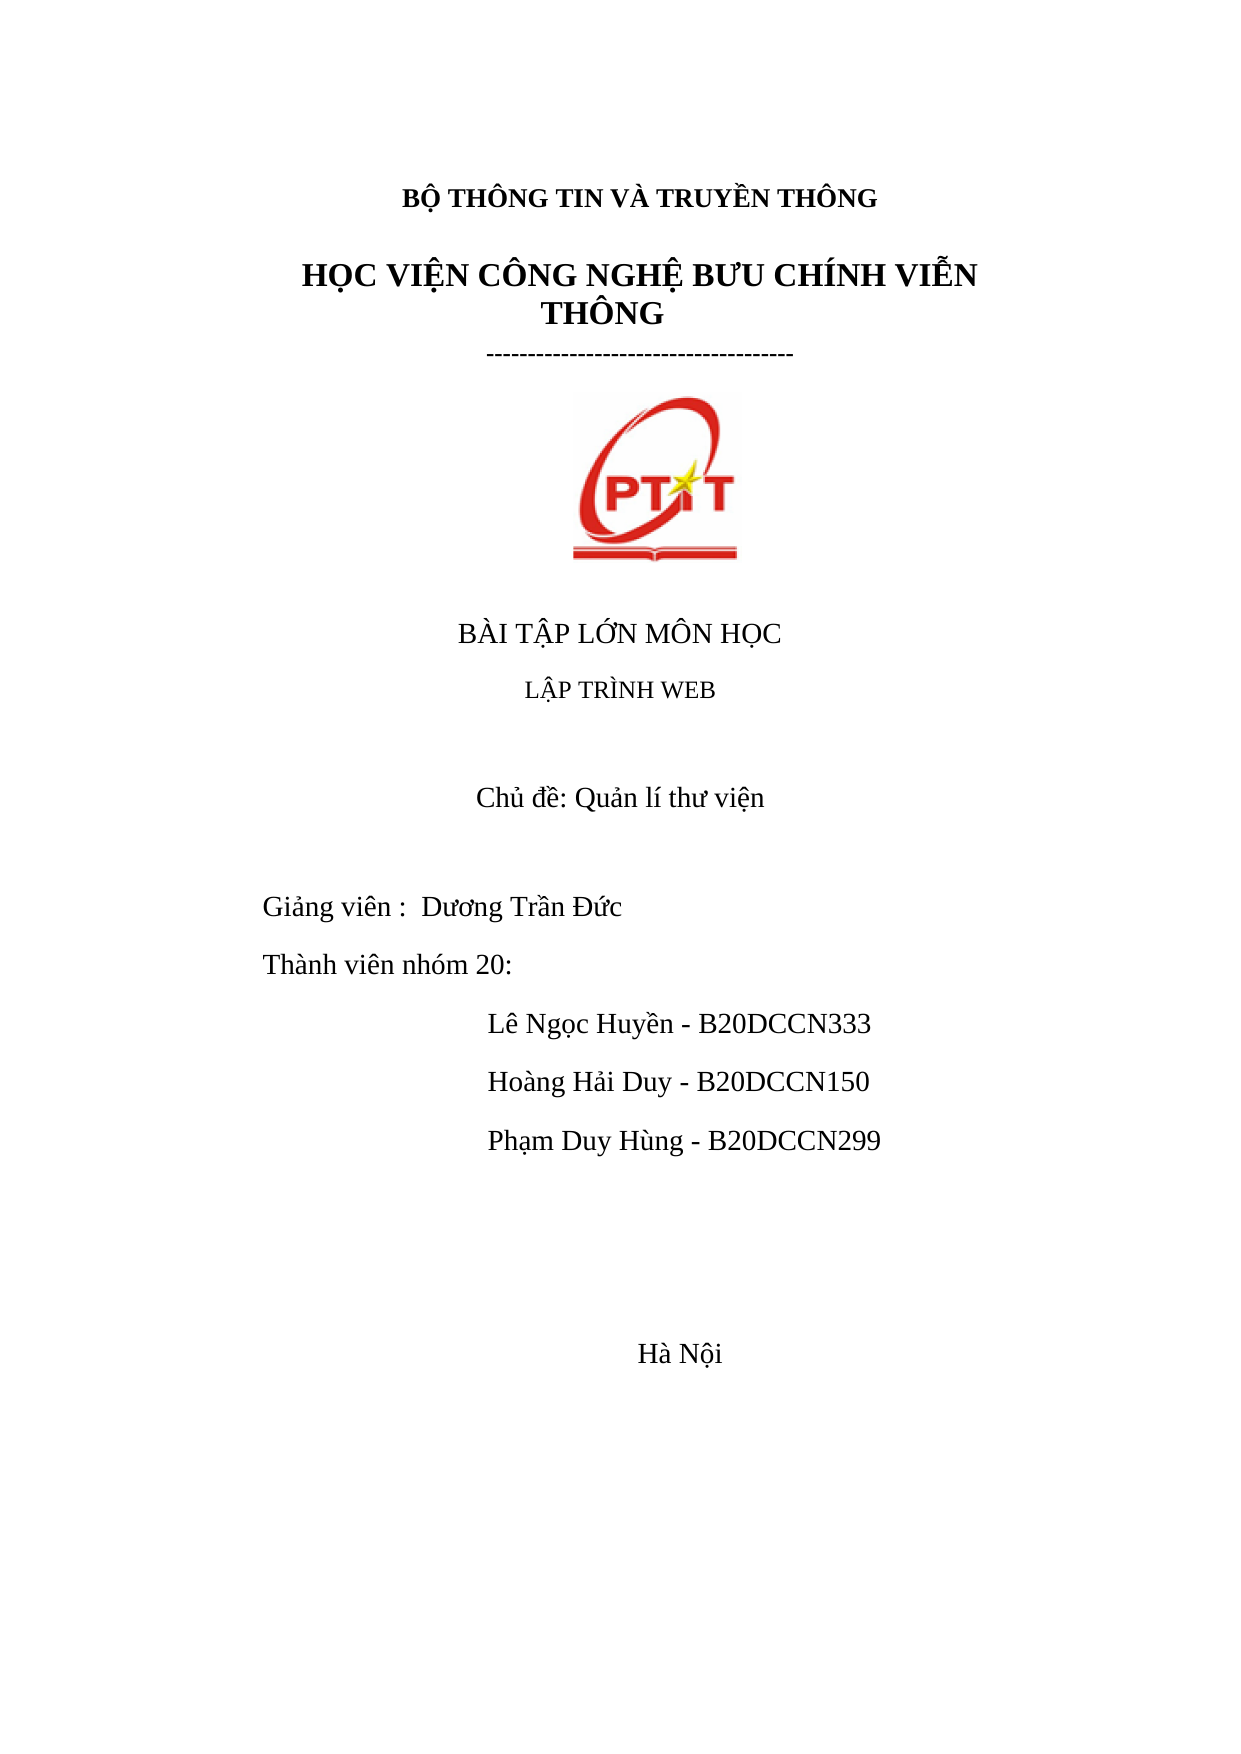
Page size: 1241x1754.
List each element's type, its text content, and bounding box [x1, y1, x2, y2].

text Chủ đề: Quản lí thư viện [187, 780, 1053, 813]
text Thành viên nhóm 20: [262, 947, 1053, 981]
text LẬP TRÌNH WEB [187, 676, 1053, 704]
picture [573, 392, 742, 563]
text Lê Ngọc Huyền - B20DCCN333 [487, 1006, 1053, 1039]
text BÀI TẬP LỚN MÔN HỌC [187, 616, 1053, 651]
text Giảng viên : Dương Trần Đức [262, 889, 1053, 922]
text Phạm Duy Hùng - B20DCCN299 [487, 1123, 1053, 1156]
table_cell HỌC VIỆN CÔNG NGHỆ BƯU CHÍNH VIỄN THÔNG ------------------------------------- [186, 249, 1019, 367]
text Hoàng Hải Duy - B20DCCN150 [487, 1064, 1053, 1098]
table_header BỘ THÔNG TIN VÀ TRUYỀN THÔNG [186, 150, 1019, 249]
text Hà Nội [562, 1336, 1053, 1369]
